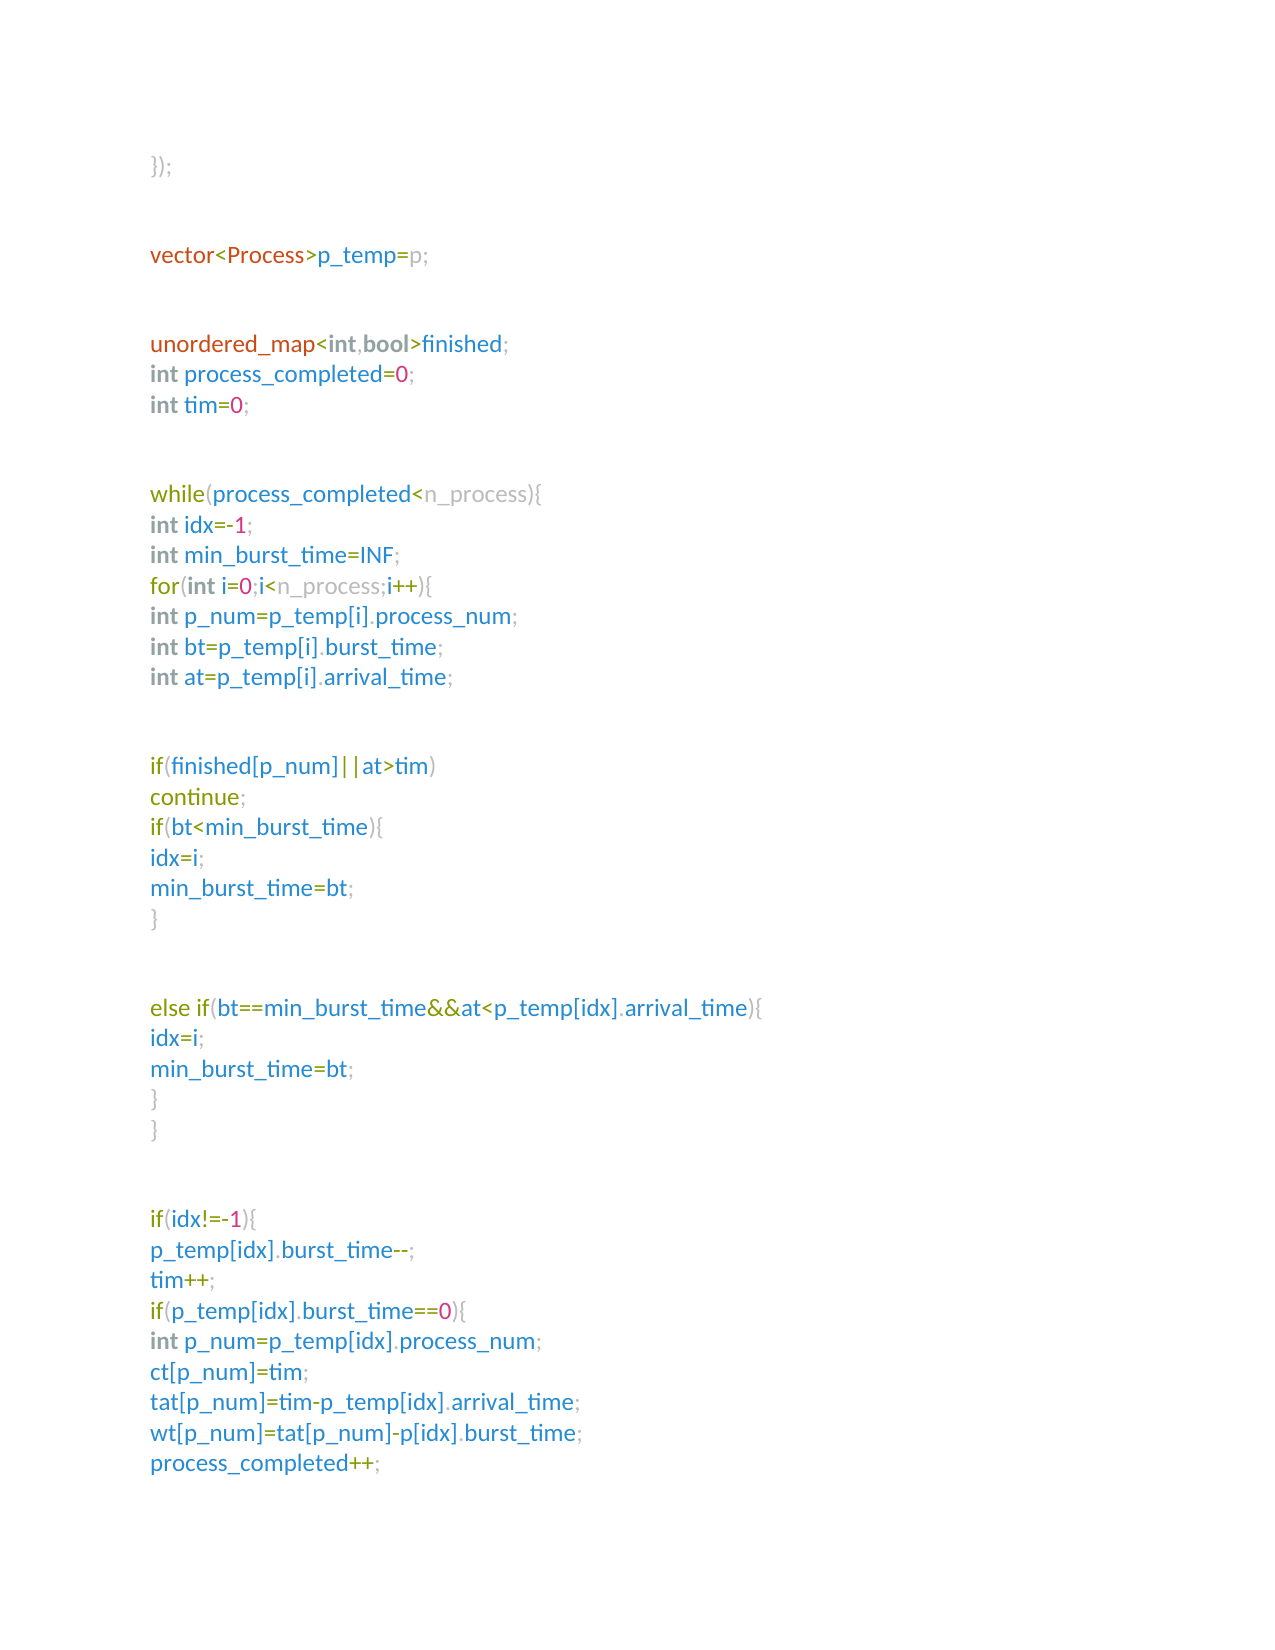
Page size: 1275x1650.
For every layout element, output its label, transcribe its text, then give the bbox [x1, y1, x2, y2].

text while(process_completed<n_process){ [150, 478, 1125, 509]
text min_burst_time=bt; [150, 1053, 1125, 1084]
text }); [150, 150, 1125, 181]
text int tim=0; [150, 389, 1125, 420]
text unordered_map<int,bool>finished; [150, 328, 1125, 359]
text } [150, 903, 1125, 933]
text int idx=-1; [150, 509, 1125, 539]
text tim++; [150, 1264, 1125, 1295]
text p_temp[idx].burst_time--; [150, 1234, 1125, 1264]
text for(int i=0;i<n_process;i++){ [150, 570, 1125, 600]
text int min_burst_time=INF; [150, 539, 1125, 570]
text if(idx!=-1){ [150, 1203, 1125, 1234]
text int p_num=p_temp[i].process_num; [150, 600, 1125, 631]
text if(finished[p_num]||at>tim) [150, 750, 1125, 781]
text min_burst_time=bt; [150, 872, 1125, 903]
text int at=p_temp[i].arrival_time; [150, 661, 1125, 692]
text } [150, 1114, 1125, 1145]
text if(bt<min_burst_time){ [150, 811, 1125, 842]
text int bt=p_temp[i].burst_time; [150, 631, 1125, 661]
text vector<Process>p_temp=p; [150, 239, 1125, 269]
text if(p_temp[idx].burst_time==0){ [150, 1295, 1125, 1325]
text wt[p_num]=tat[p_num]-p[idx].burst_time; [150, 1417, 1125, 1447]
text tat[p_num]=tim-p_temp[idx].arrival_time; [150, 1386, 1125, 1417]
text int process_completed=0; [150, 359, 1125, 389]
text } [150, 1084, 1125, 1114]
text idx=i; [150, 1023, 1125, 1053]
text continue; [150, 781, 1125, 811]
text ct[p_num]=tim; [150, 1356, 1125, 1386]
text process_completed++; [150, 1447, 1125, 1478]
text int p_num=p_temp[idx].process_num; [150, 1325, 1125, 1356]
text else if(bt==min_burst_time&&at<p_temp[idx].arrival_time){ [150, 992, 1125, 1023]
text idx=i; [150, 842, 1125, 872]
